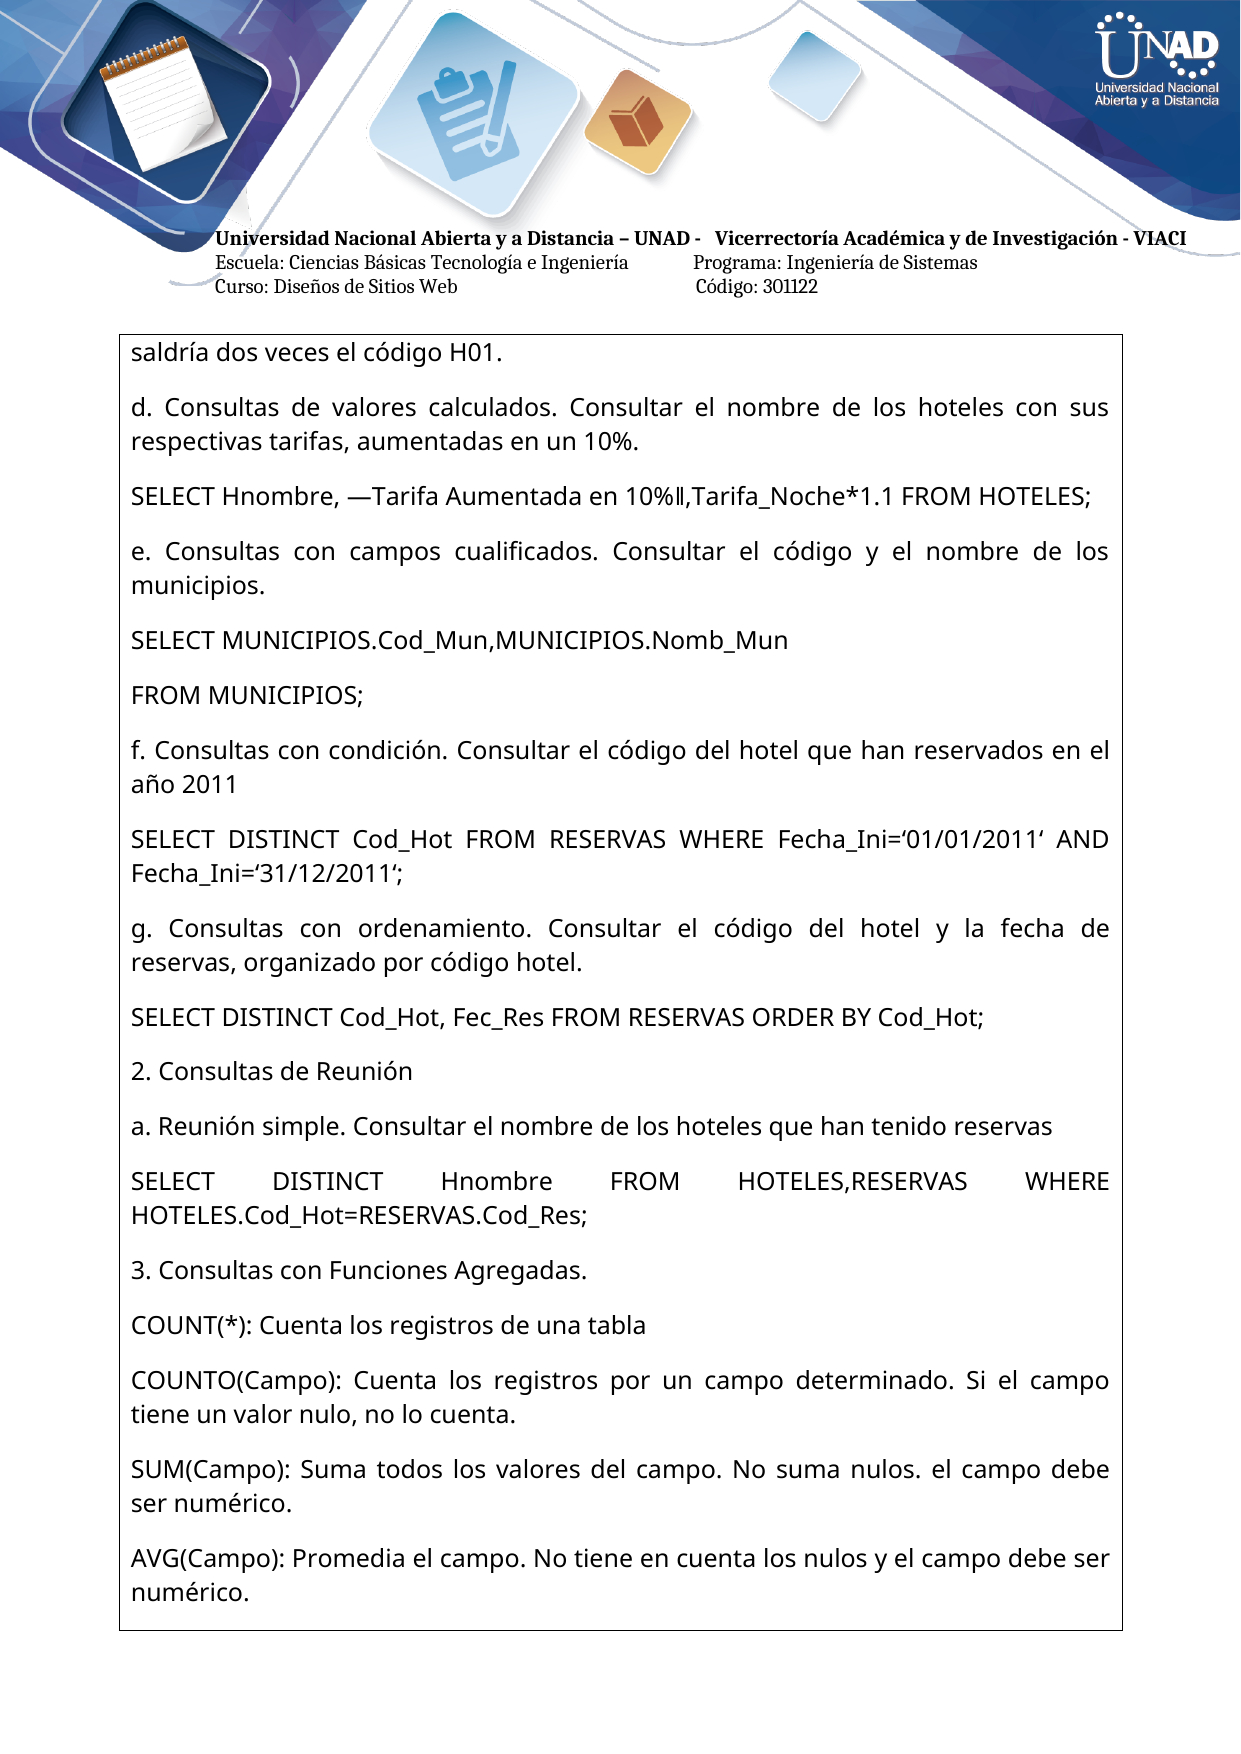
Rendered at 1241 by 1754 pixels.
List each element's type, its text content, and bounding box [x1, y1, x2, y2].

picture [0, 0, 1241, 286]
